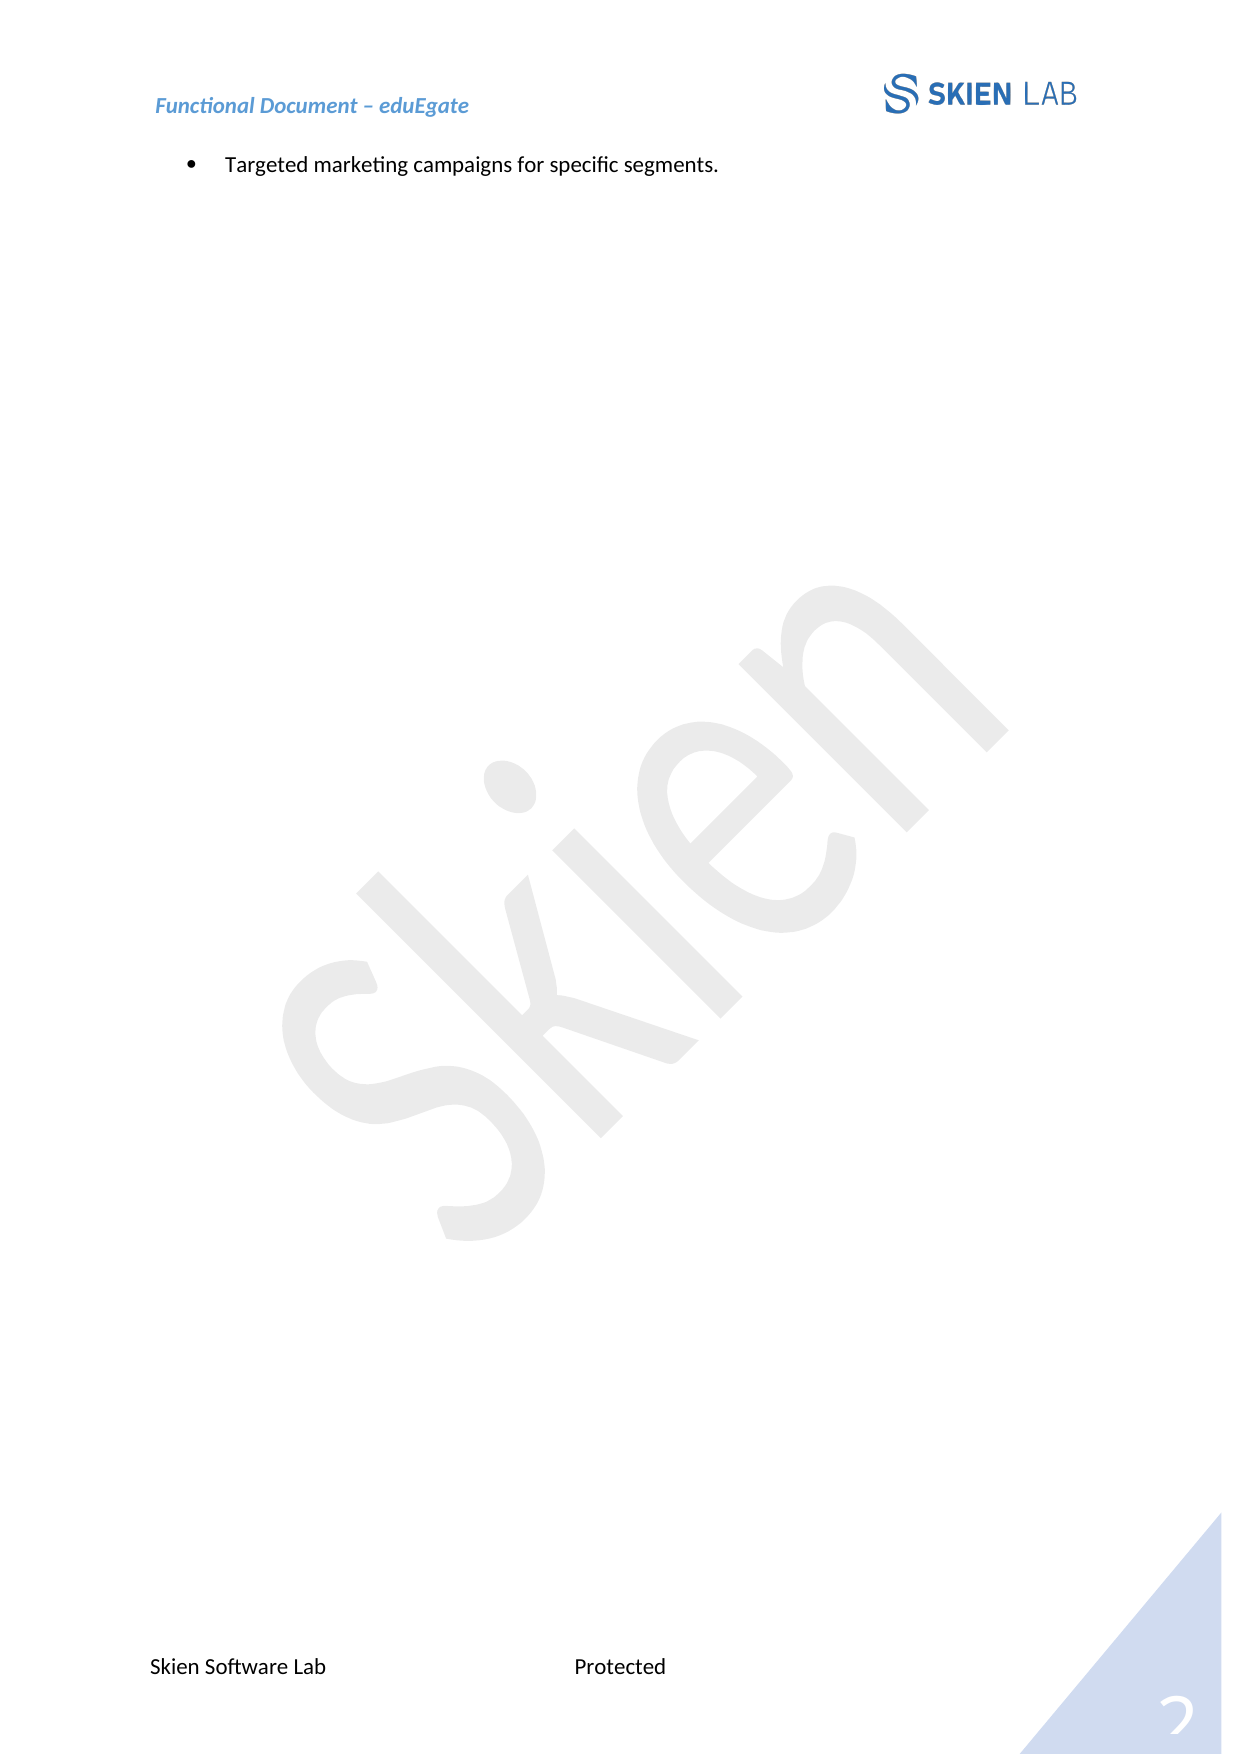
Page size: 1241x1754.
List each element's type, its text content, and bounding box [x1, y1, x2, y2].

list Targeted marketing campaigns for specific segments. [187, 150, 1090, 178]
picture [883, 73, 1091, 114]
